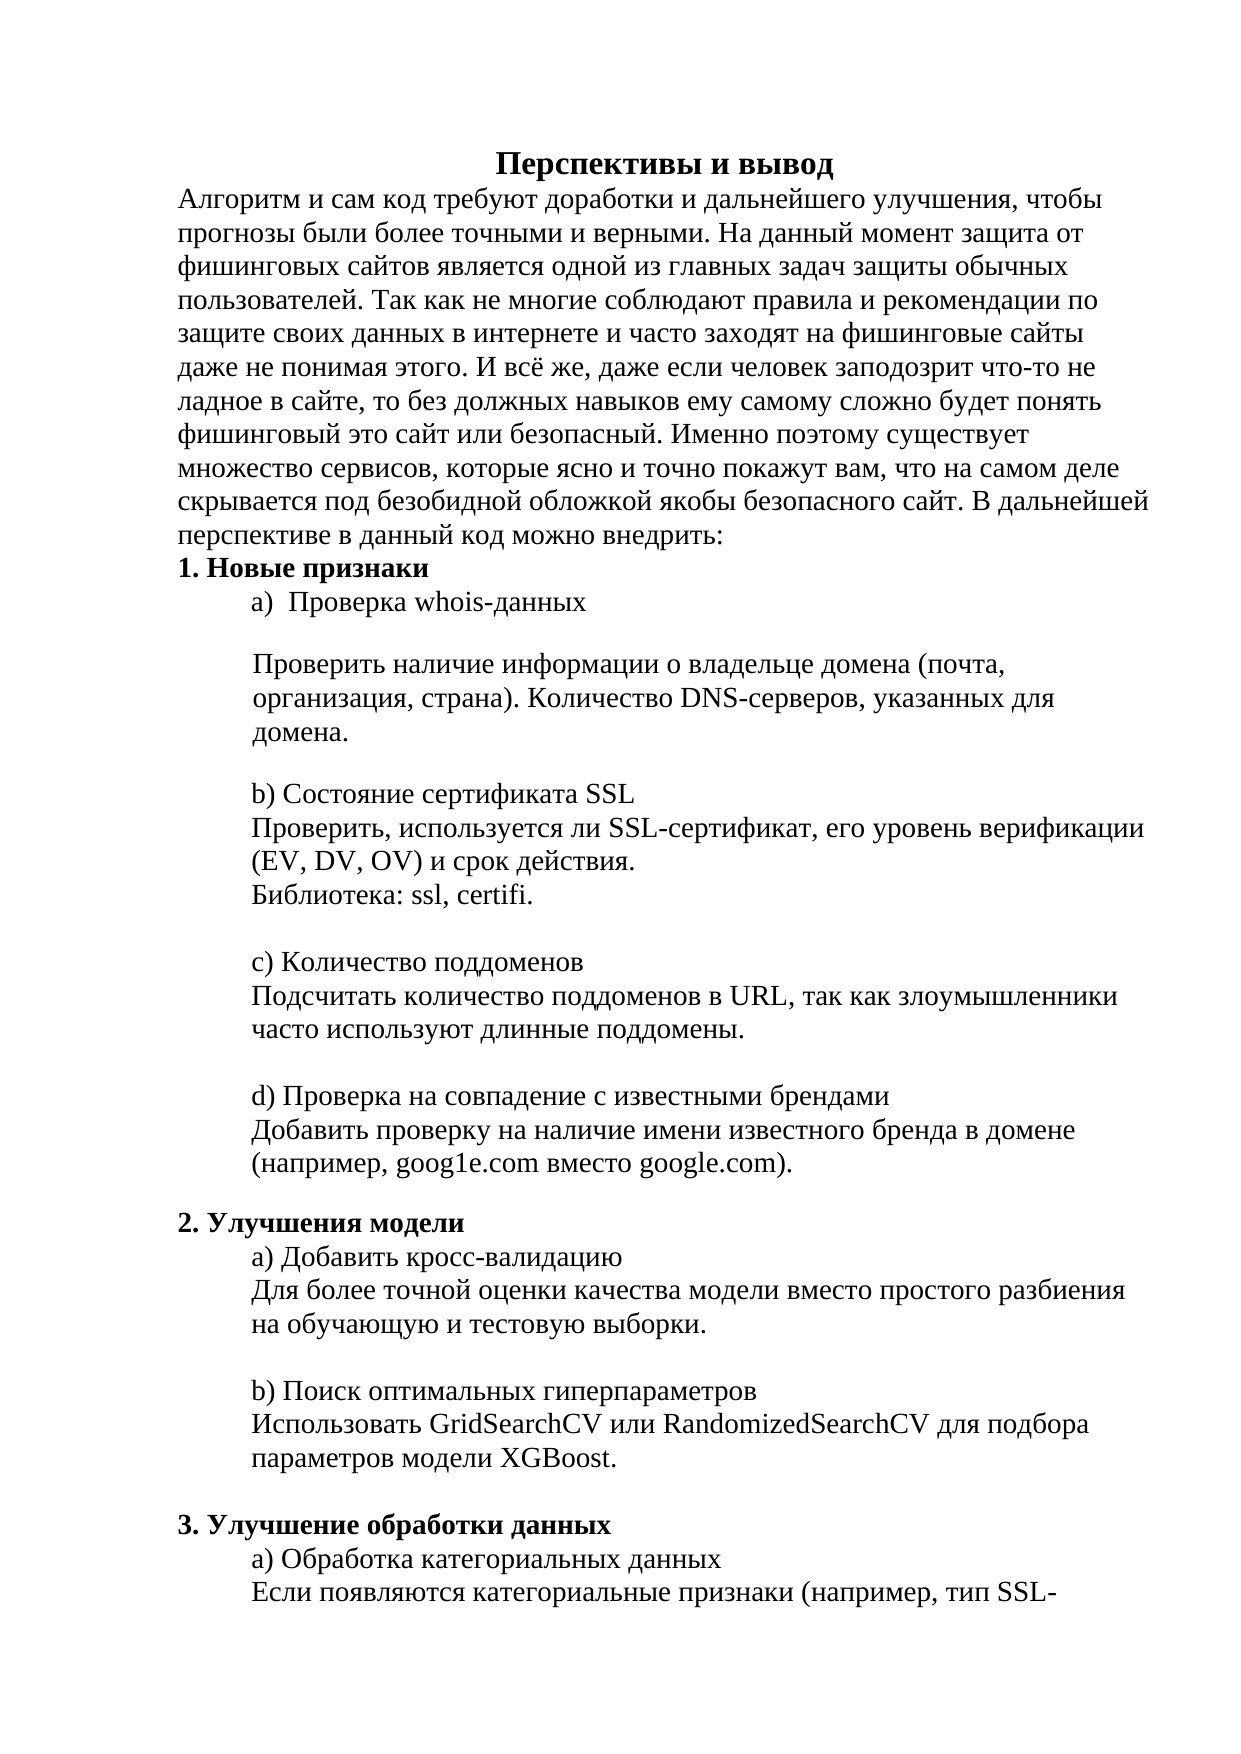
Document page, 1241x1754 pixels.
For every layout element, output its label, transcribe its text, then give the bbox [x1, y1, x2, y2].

text Алгоритм и сам код требуют доработки и дальнейшего улучшения, чтобы прогнозы были более точными и верными. На данный момент защита от фишинговых сайтов является одной из главных задач защиты обычных пользователей. Так как не многие соблюдают правила и рекомендации по защите своих данных в интернете и часто заходят на фишинговые сайты даже не понимая этого. И всё же, даже если человек заподозрит что-то не ладное в сайте, то без должных навыков ему самому сложно будет понять фишинговый это сайт или безопасный. Именно поэтому существует множество сервисов, которые ясно и точно покажут вам, что на самом деле скрывается под безобидной обложкой якобы безопасного сайт. В дальнейшей перспективе в данный код можно внедрить: 1. Новые признаки [177, 181, 1152, 584]
text Подсчитать количество поддоменов в URL, так как злоумышленники часто используют длинные поддомены. [251, 978, 1152, 1045]
text 2. Улучшения модели [177, 1205, 1152, 1239]
text Проверить, используется ли SSL-сертификат, его уровень верификации (EV, DV, OV) и срок действия. Библиотека: ssl, certifi. [251, 810, 1152, 911]
text d) Проверка на совпадение с известными брендами [251, 1078, 1152, 1112]
text c) Количество поддоменов [251, 944, 1152, 978]
text Проверить наличие информации о владельце домена (почта, организация, страна). Количество DNS-серверов, указанных для домена. [252, 647, 1152, 747]
text Для более точной оценки качества модели вместо простого разбиения на обучающую и тестовую выборки. [251, 1272, 1152, 1339]
text a) Добавить кросс-валидацию [251, 1239, 1152, 1272]
text Использовать GridSearchCV или RandomizedSearchCV для подбора параметров модели XGBoost. [251, 1407, 1152, 1474]
text a) Обработка категориальных данных [251, 1541, 1152, 1574]
text b) Состояние сертификата SSL [251, 776, 1152, 810]
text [251, 1574, 1152, 1608]
text Добавить проверку на наличие имени известного бренда в домене (например, goog1e.com вместо google.com). [251, 1112, 1152, 1179]
text b) Поиск оптимальных гиперпараметров [251, 1373, 1152, 1407]
text 3. Улучшение обработки данных [177, 1507, 1152, 1541]
subtitle Перспективы и вывод [177, 143, 1152, 181]
list Проверка whois-данных [251, 584, 1152, 617]
